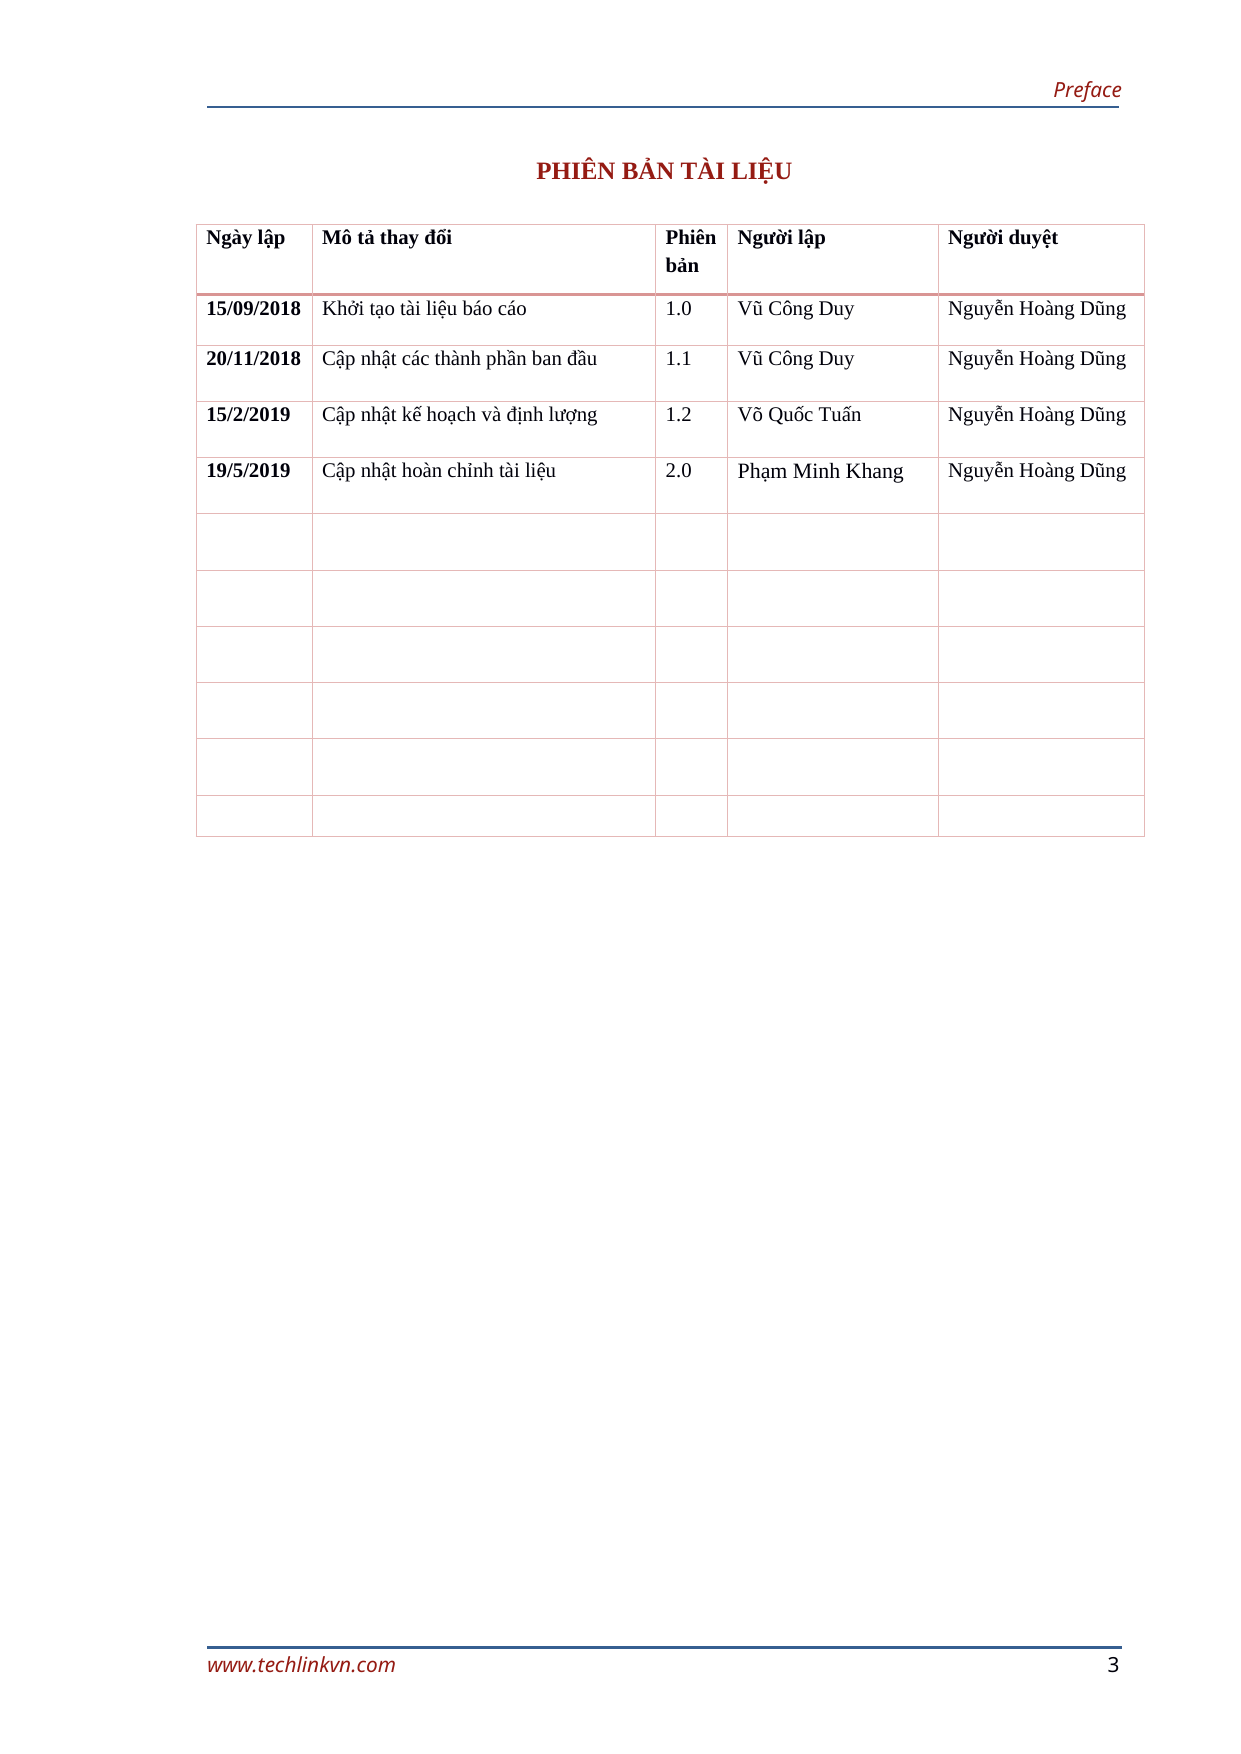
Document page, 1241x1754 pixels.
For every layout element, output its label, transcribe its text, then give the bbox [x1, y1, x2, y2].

table_cell Cập nhật kế hoạch và định lượng [313, 402, 655, 457]
table_cell [728, 514, 938, 569]
table_cell [313, 571, 655, 626]
table_cell Vũ Công Duy [728, 346, 938, 401]
table_cell 20/11/2018 [197, 346, 312, 401]
table_cell [939, 627, 1144, 682]
table_header Người duyệt [939, 225, 1144, 293]
table_cell Võ Quốc Tuấn [728, 402, 938, 457]
table_cell Vũ Công Duy [728, 296, 938, 344]
table_cell [197, 571, 312, 626]
table_cell Nguyễn Hoàng Dũng [939, 296, 1144, 344]
table_cell 1.1 [656, 346, 727, 401]
table_cell Nguyễn Hoàng Dũng [939, 346, 1144, 401]
table_cell 2.0 [656, 458, 727, 513]
table_cell [939, 683, 1144, 738]
table_cell [197, 514, 312, 569]
table_cell [728, 739, 938, 794]
table_cell [656, 796, 727, 836]
table_cell Cập nhật các thành phần ban đầu [313, 346, 655, 401]
table_header Mô tả thay đổi [313, 225, 655, 293]
text Phiên bản tài liệu [207, 156, 1122, 185]
table_cell [313, 683, 655, 738]
table_cell [656, 571, 727, 626]
table_cell [939, 796, 1144, 836]
table_cell [939, 571, 1144, 626]
table_cell [939, 514, 1144, 569]
table_cell Khởi tạo tài liệu báo cáo [313, 296, 655, 344]
table_cell 19/5/2019 [197, 458, 312, 513]
table_cell [728, 571, 938, 626]
table_cell [197, 627, 312, 682]
table_cell 1.0 [656, 296, 727, 344]
table_cell [728, 683, 938, 738]
table_cell [313, 514, 655, 569]
table_cell [313, 627, 655, 682]
table_cell [197, 739, 312, 794]
table_cell [939, 739, 1144, 794]
table_cell [656, 739, 727, 794]
table_cell [313, 796, 655, 836]
table_cell Cập nhật hoàn chỉnh tài liệu [313, 458, 655, 513]
table_header Ngày lập [197, 225, 312, 293]
table_cell [728, 796, 938, 836]
table_cell Nguyễn Hoàng Dũng [939, 402, 1144, 457]
table_cell [656, 514, 727, 569]
table_header Người lập [728, 225, 938, 293]
table_cell [656, 683, 727, 738]
table_cell [728, 627, 938, 682]
table_cell Nguyễn Hoàng Dũng [939, 458, 1144, 513]
table_cell [197, 683, 312, 738]
table_cell Phạm Minh Khang [728, 458, 938, 513]
table_cell [313, 739, 655, 794]
table_cell [656, 627, 727, 682]
table_cell 15/2/2019 [197, 402, 312, 457]
table_cell [197, 796, 312, 836]
table_cell 15/09/2018 [197, 296, 312, 344]
table_header Phiên bản [656, 225, 727, 293]
table_cell 1.2 [656, 402, 727, 457]
